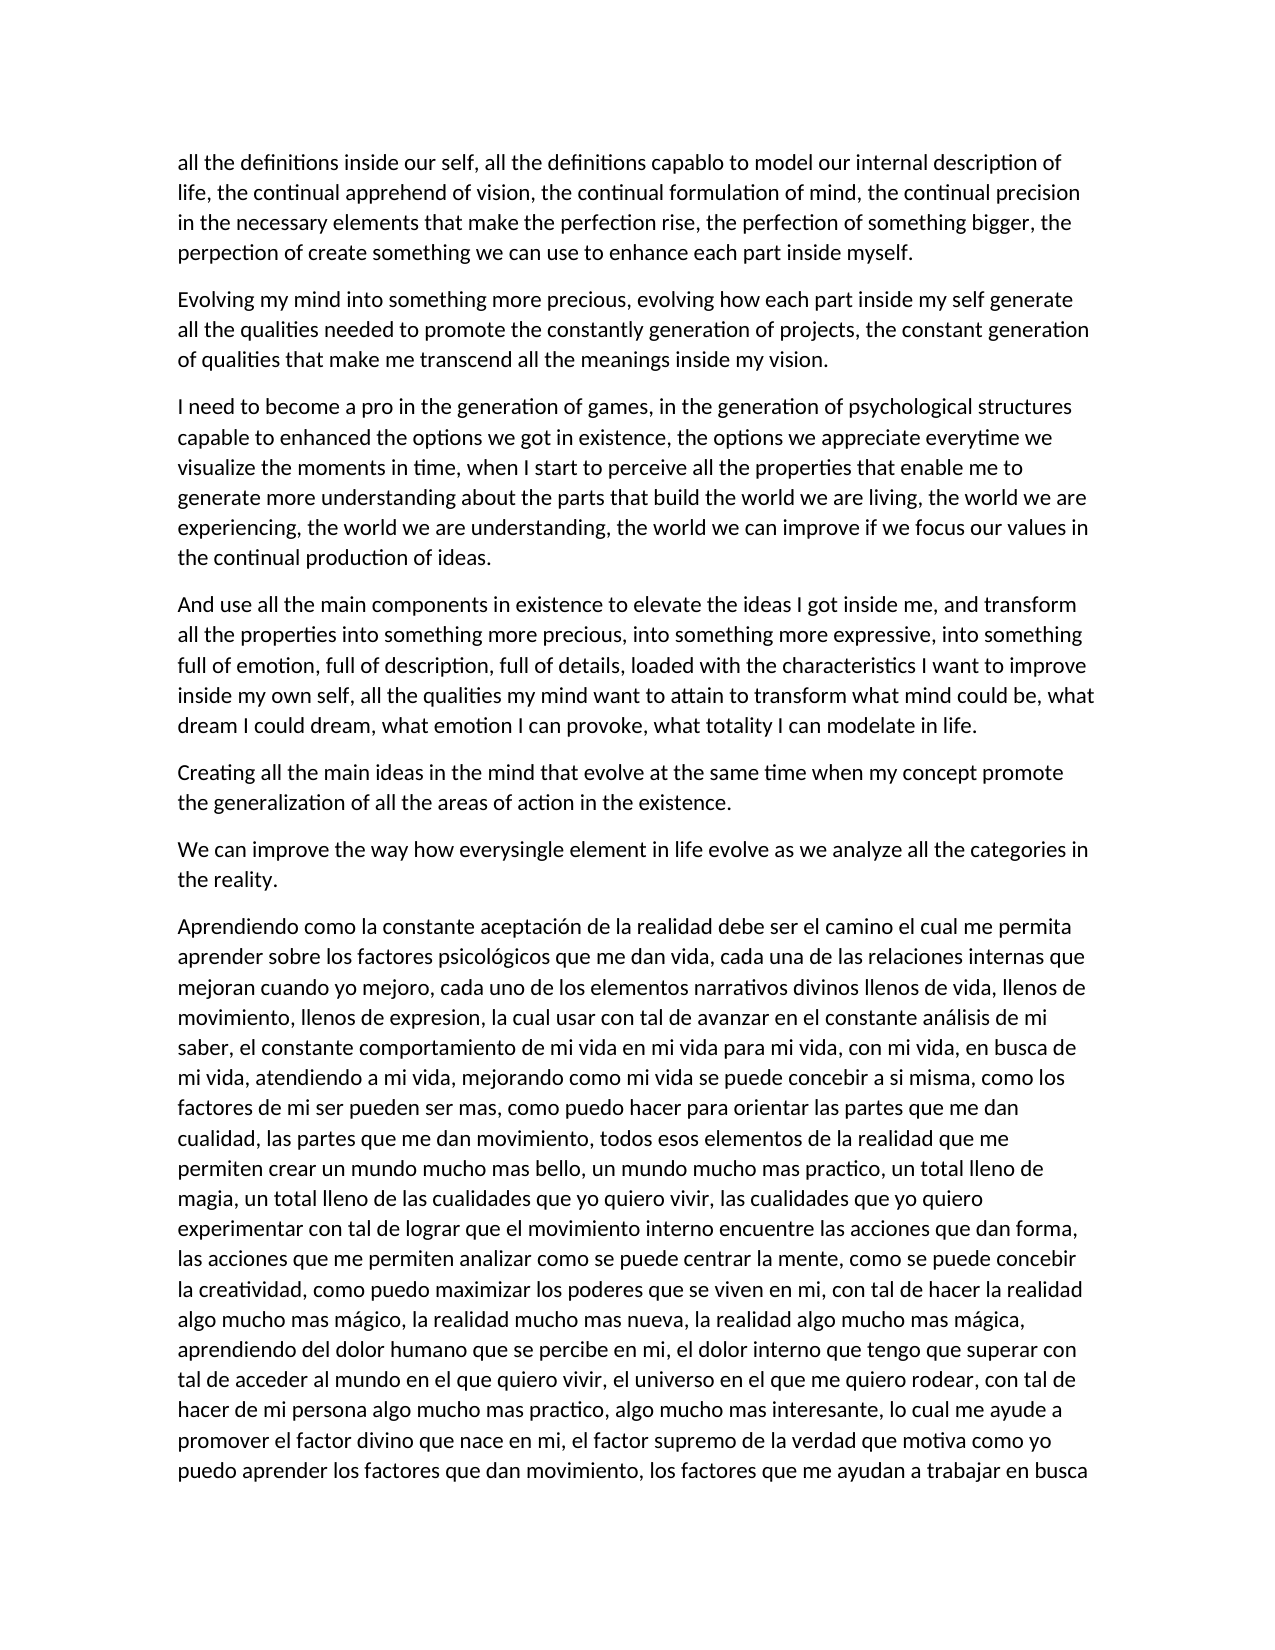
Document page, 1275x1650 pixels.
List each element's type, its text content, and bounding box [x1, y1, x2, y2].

text And use all the main components in existence to elevate the ideas I got inside me, and transform all the properties into something more precious, into something more expressive, into something full of emotion, full of description, full of details, loaded with the characteristics I want to improve inside my own self, all the qualities my mind want to attain to transform what mind could be, what dream I could dream, what emotion I can provoke, what totality I can modelate in life. [177, 590, 1098, 739]
text I need to become a pro in the generation of games, in the generation of psychological structures capable to enhanced the options we got in existence, the options we appreciate everytime we visualize the moments in time, when I start to perceive all the properties that enable me to generate more understanding about the parts that build the world we are living, the world we are experiencing, the world we are understanding, the world we can improve if we focus our values in the continual production of ideas. [177, 392, 1098, 571]
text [177, 148, 1098, 266]
text We can improve the way how everysingle element in life evolve as we analyze all the categories in the reality. [177, 835, 1098, 893]
text Creating all the main ideas in the mind that evolve at the same time when my concept promote the generalization of all the areas of action in the existence. [177, 758, 1098, 816]
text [177, 912, 1098, 1484]
text Evolving my mind into something more precious, evolving how each part inside my self generate all the qualities needed to promote the constantly generation of projects, the constant generation of qualities that make me transcend all the meanings inside my vision. [177, 285, 1098, 373]
